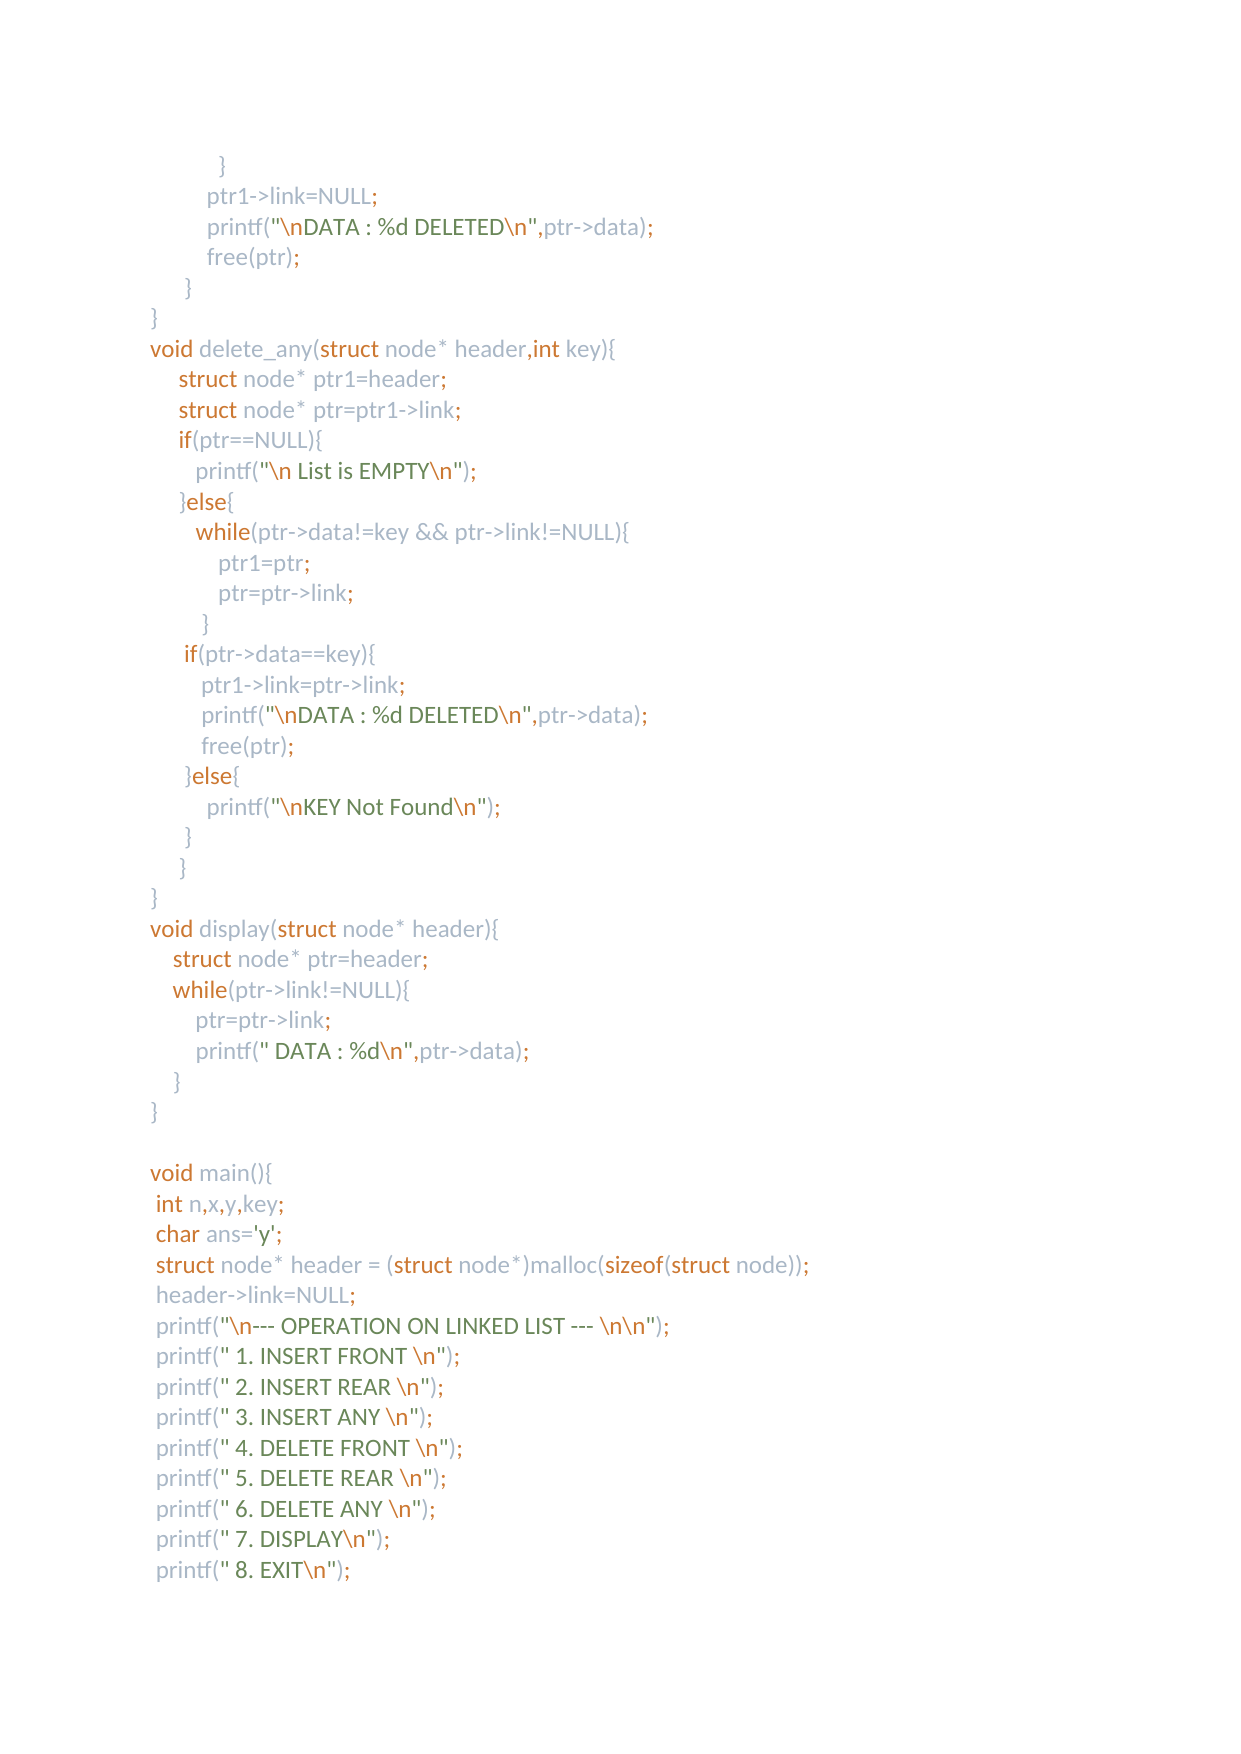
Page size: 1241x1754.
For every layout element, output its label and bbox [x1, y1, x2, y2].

text [150, 150, 1090, 1584]
